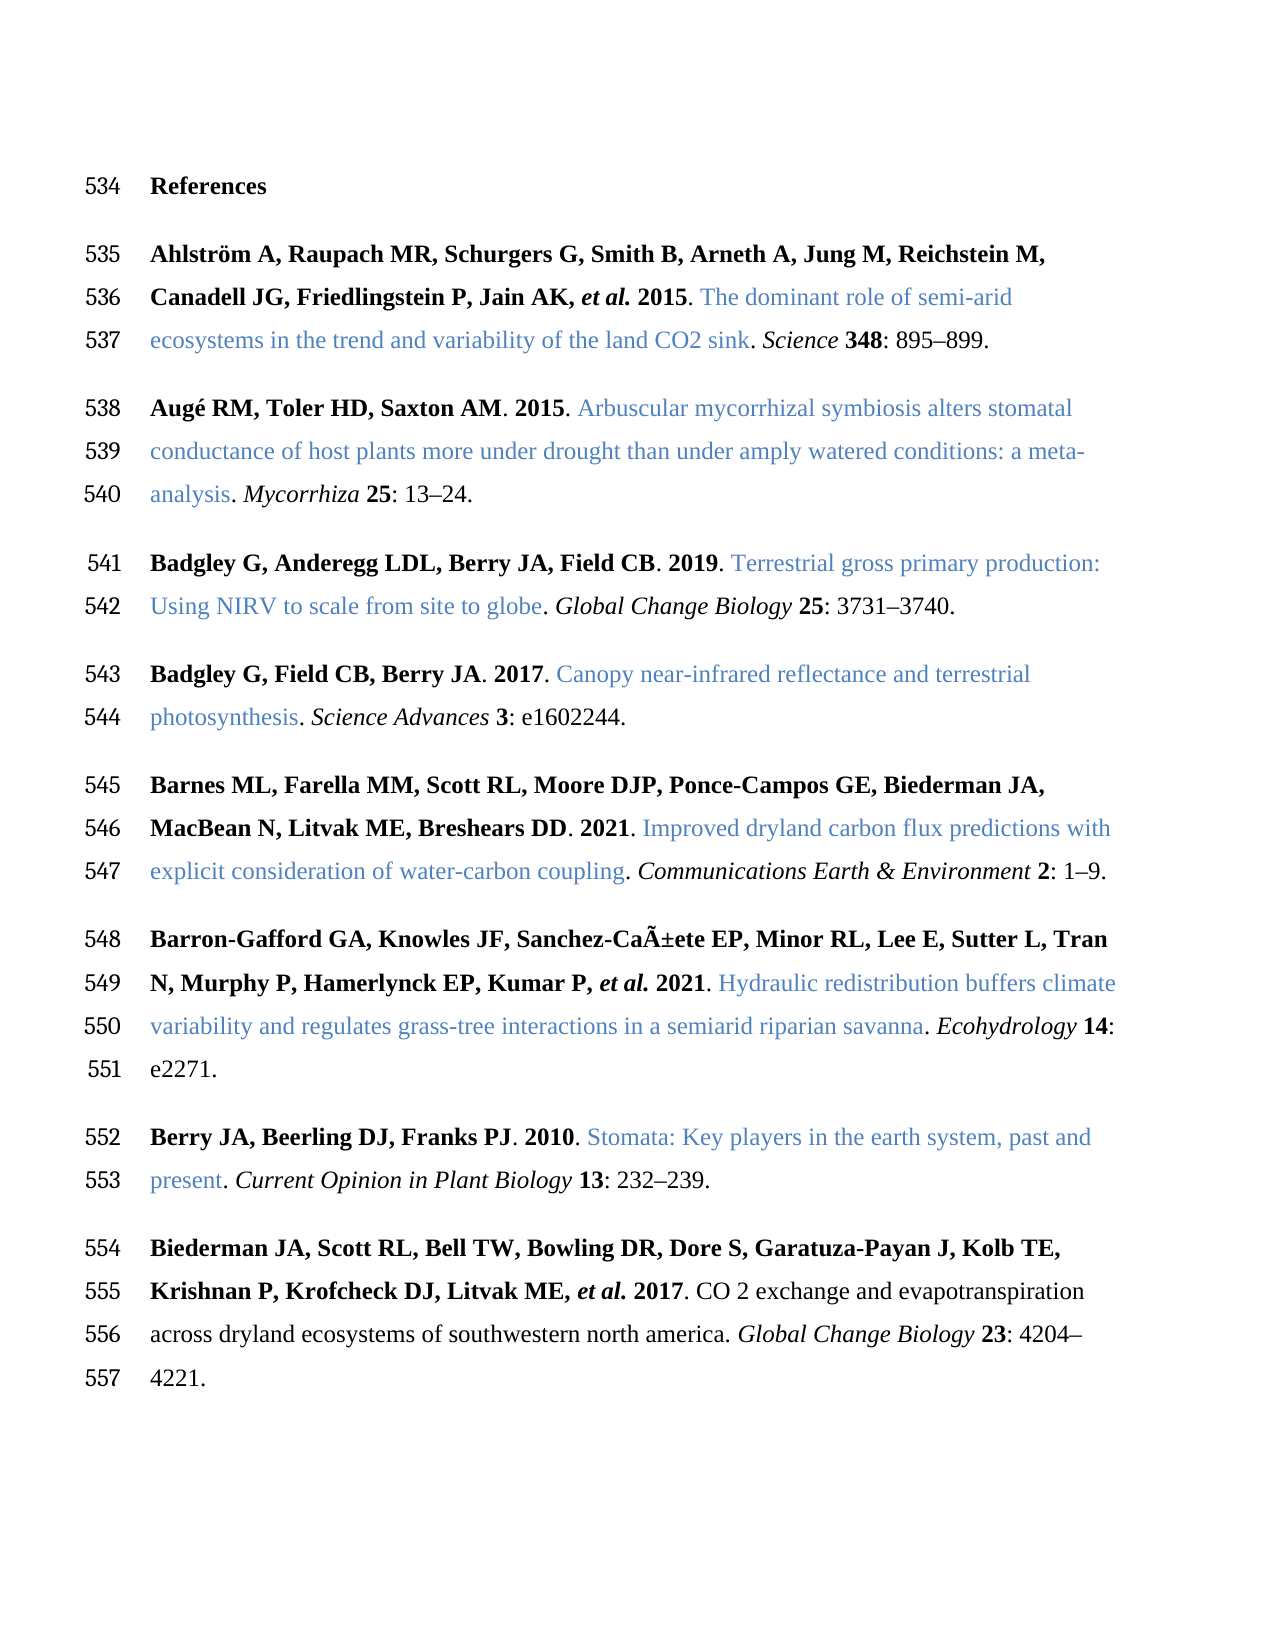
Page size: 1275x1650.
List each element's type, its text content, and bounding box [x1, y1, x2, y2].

text Barnes ML, Farella MM, Scott RL, Moore DJP, Ponce-Campos GE, Biederman JA, MacBean N, Litvak ME, Breshears DD. 2021. Improved dryland carbon flux predictions with explicit consideration of water-carbon coupling. Communications Earth & Environment 2: 1–9. [150, 770, 1125, 885]
subtitle References [150, 171, 1125, 199]
text Augé RM, Toler HD, Saxton AM. 2015. Arbuscular mycorrhizal symbiosis alters stomatal conductance of host plants more under drought than under amply watered conditions: a meta-analysis. Mycorrhiza 25: 13–24. [150, 393, 1125, 508]
text Berry JA, Beerling DJ, Franks PJ. 2010. Stomata: Key players in the earth system, past and present. Current Opinion in Plant Biology 13: 232–239. [150, 1122, 1125, 1194]
text Ahlström A, Raupach MR, Schurgers G, Smith B, Arneth A, Jung M, Reichstein M, Canadell JG, Friedlingstein P, Jain AK, et al. 2015. The dominant role of semi-arid ecosystems in the trend and variability of the land CO2 sink. Science 348: 895–899. [150, 239, 1125, 354]
text Badgley G, Field CB, Berry JA. 2017. Canopy near-infrared reflectance and terrestrial photosynthesis. Science Advances 3: e1602244. [150, 659, 1125, 731]
text Biederman JA, Scott RL, Bell TW, Bowling DR, Dore S, Garatuza-Payan J, Kolb TE, Krishnan P, Krofcheck DJ, Litvak ME, et al. 2017. CO 2 exchange and evapotranspiration across dryland ecosystems of southwestern north america. Global Change Biology 23: 4204–4221. [150, 1233, 1125, 1391]
text Badgley G, Anderegg LDL, Berry JA, Field CB. 2019. Terrestrial gross primary production: Using NIRV to scale from site to globe. Global Change Biology 25: 3731–3740. [150, 548, 1125, 619]
text Barron-Gafford GA, Knowles JF, Sanchez-CaÃ±ete EP, Minor RL, Lee E, Sutter L, Tran N, Murphy P, Hamerlynck EP, Kumar P, et al. 2021. Hydraulic redistribution buffers climate variability and regulates grass-tree interactions in a semiarid riparian savanna. Ecohydrology 14: e2271. [150, 924, 1125, 1083]
